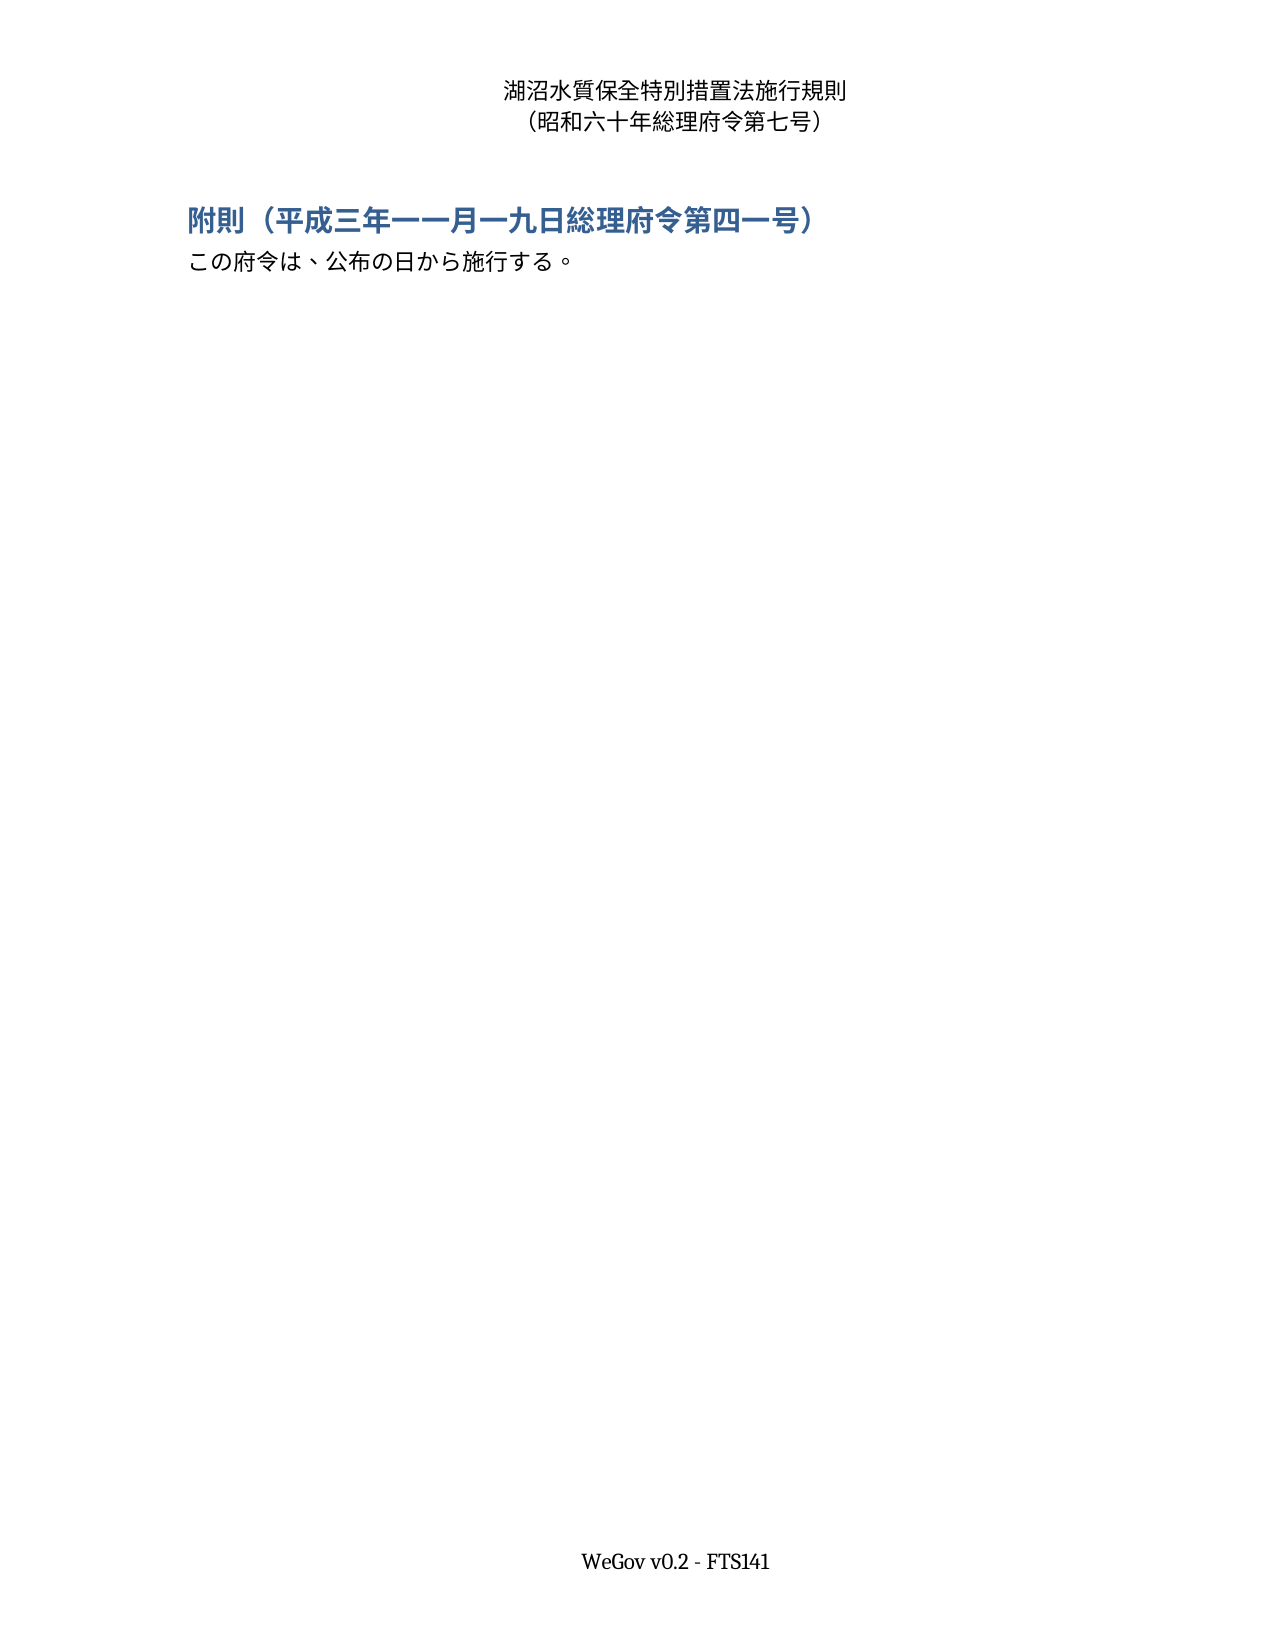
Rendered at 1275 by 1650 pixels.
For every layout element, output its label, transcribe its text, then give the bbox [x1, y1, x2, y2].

subtitle 附則（平成三年一一月一九日総理府令第四一号） [187, 200, 1087, 240]
text この府令は、公布の日から施行する。 [187, 246, 1087, 277]
